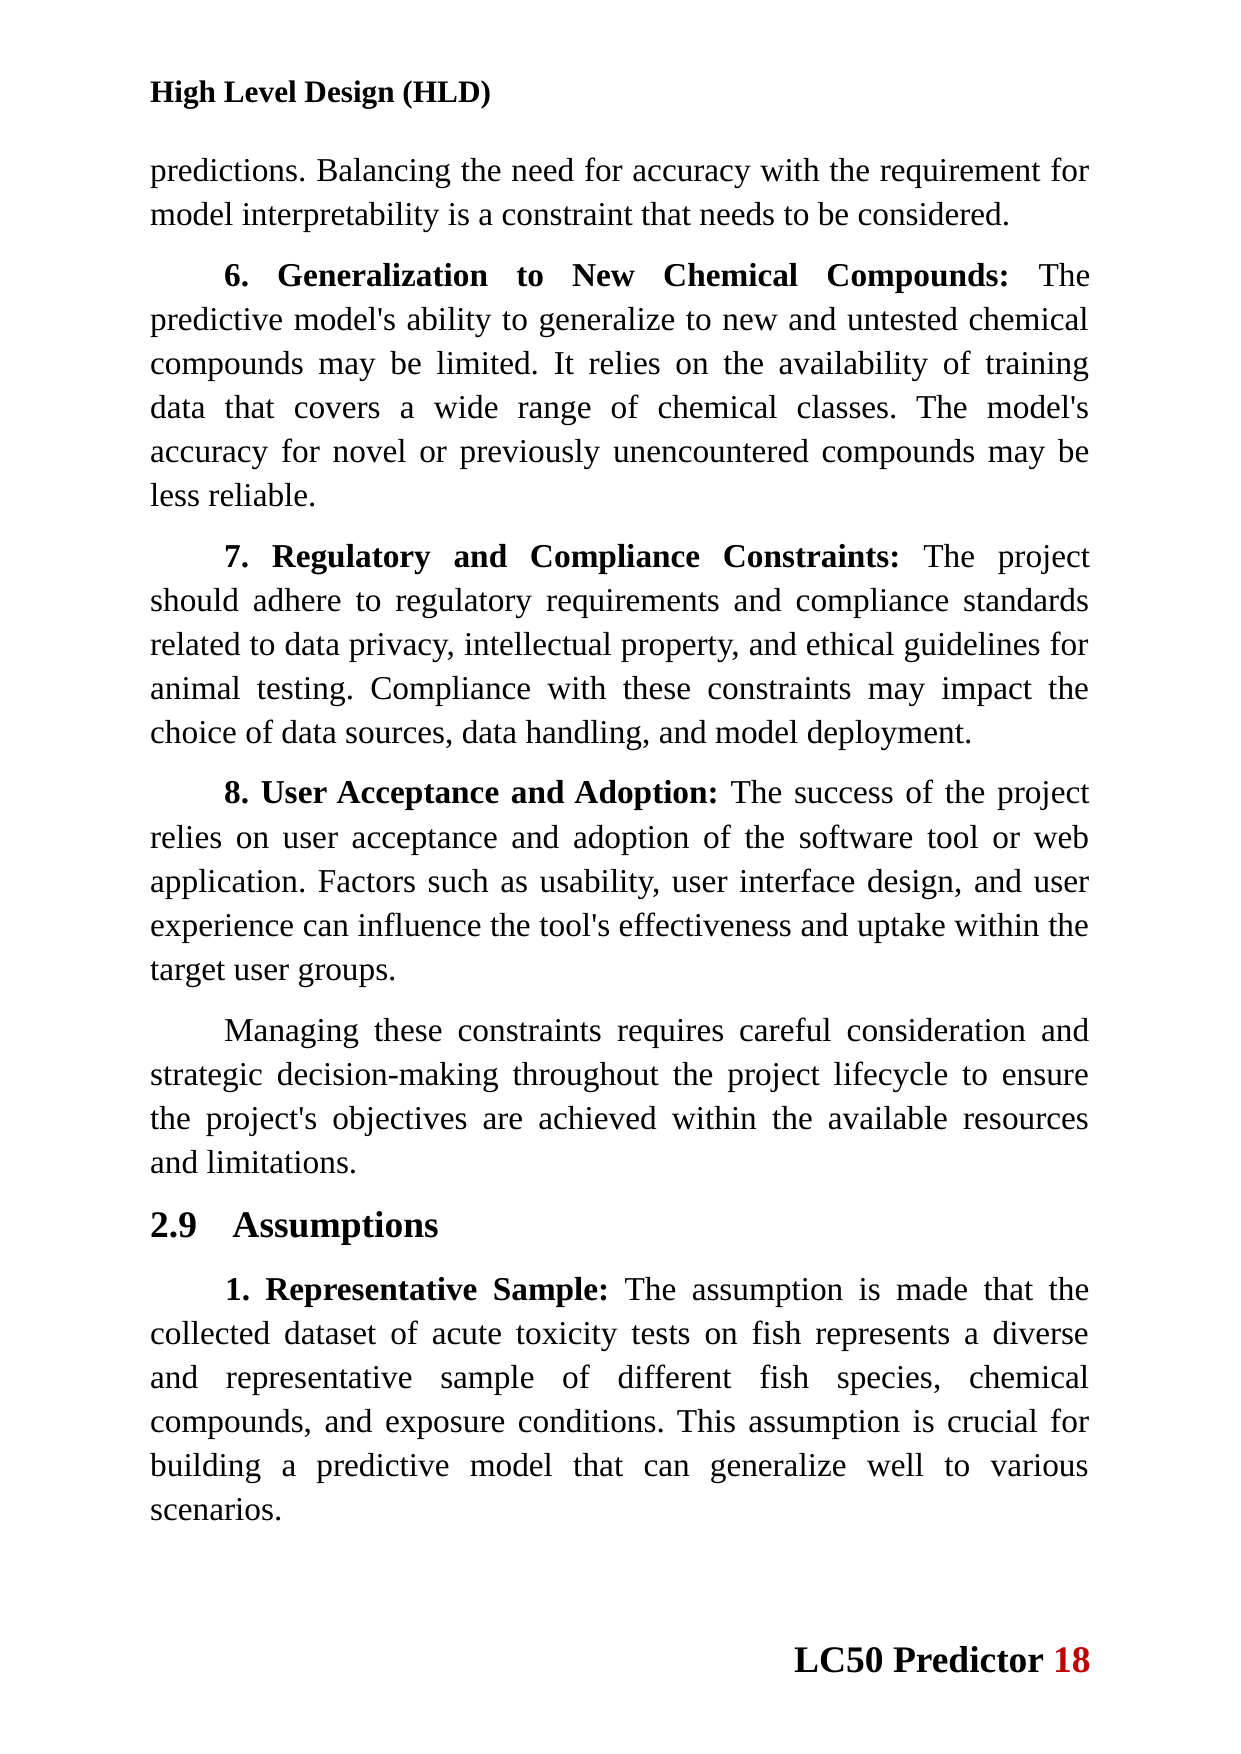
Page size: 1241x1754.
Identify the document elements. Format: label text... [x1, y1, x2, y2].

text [150, 150, 1090, 232]
text 8. User Acceptance and Adoption: The success of the project relies on user acceptance and adoption of the software tool or web application. Factors such as usability, user interface design, and user experience can influence the tool's effectiveness and uptake within the target user groups. [150, 773, 1090, 987]
text 7. Regulatory and Compliance Constraints: The project should adhere to regulatory requirements and compliance standards related to data privacy, intellectual property, and ethical guidelines for animal testing. Compliance with these constraints may impact the choice of data sources, data handling, and model deployment. [150, 536, 1090, 750]
text Managing these constraints requires careful consideration and strategic decision-making throughout the project lifecycle to ensure the project's objectives are achieved within the available resources and limitations. [150, 1010, 1090, 1180]
text 1. Representative Sample: The assumption is made that the collected dataset of acute toxicity tests on fish represents a diverse and representative sample of different fish species, chemical compounds, and exposure conditions. This assumption is crucial for building a predictive model that can generalize well to various scenarios. [150, 1269, 1090, 1528]
text 2.9 Assumptions [150, 1203, 1090, 1246]
text 6. Generalization to New Chemical Compounds: The predictive model's ability to generalize to new and untested chemical compounds may be limited. It relies on the availability of training data that covers a wide range of chemical classes. The model's accuracy for novel or previously unencountered compounds may be less reliable. [150, 255, 1090, 513]
